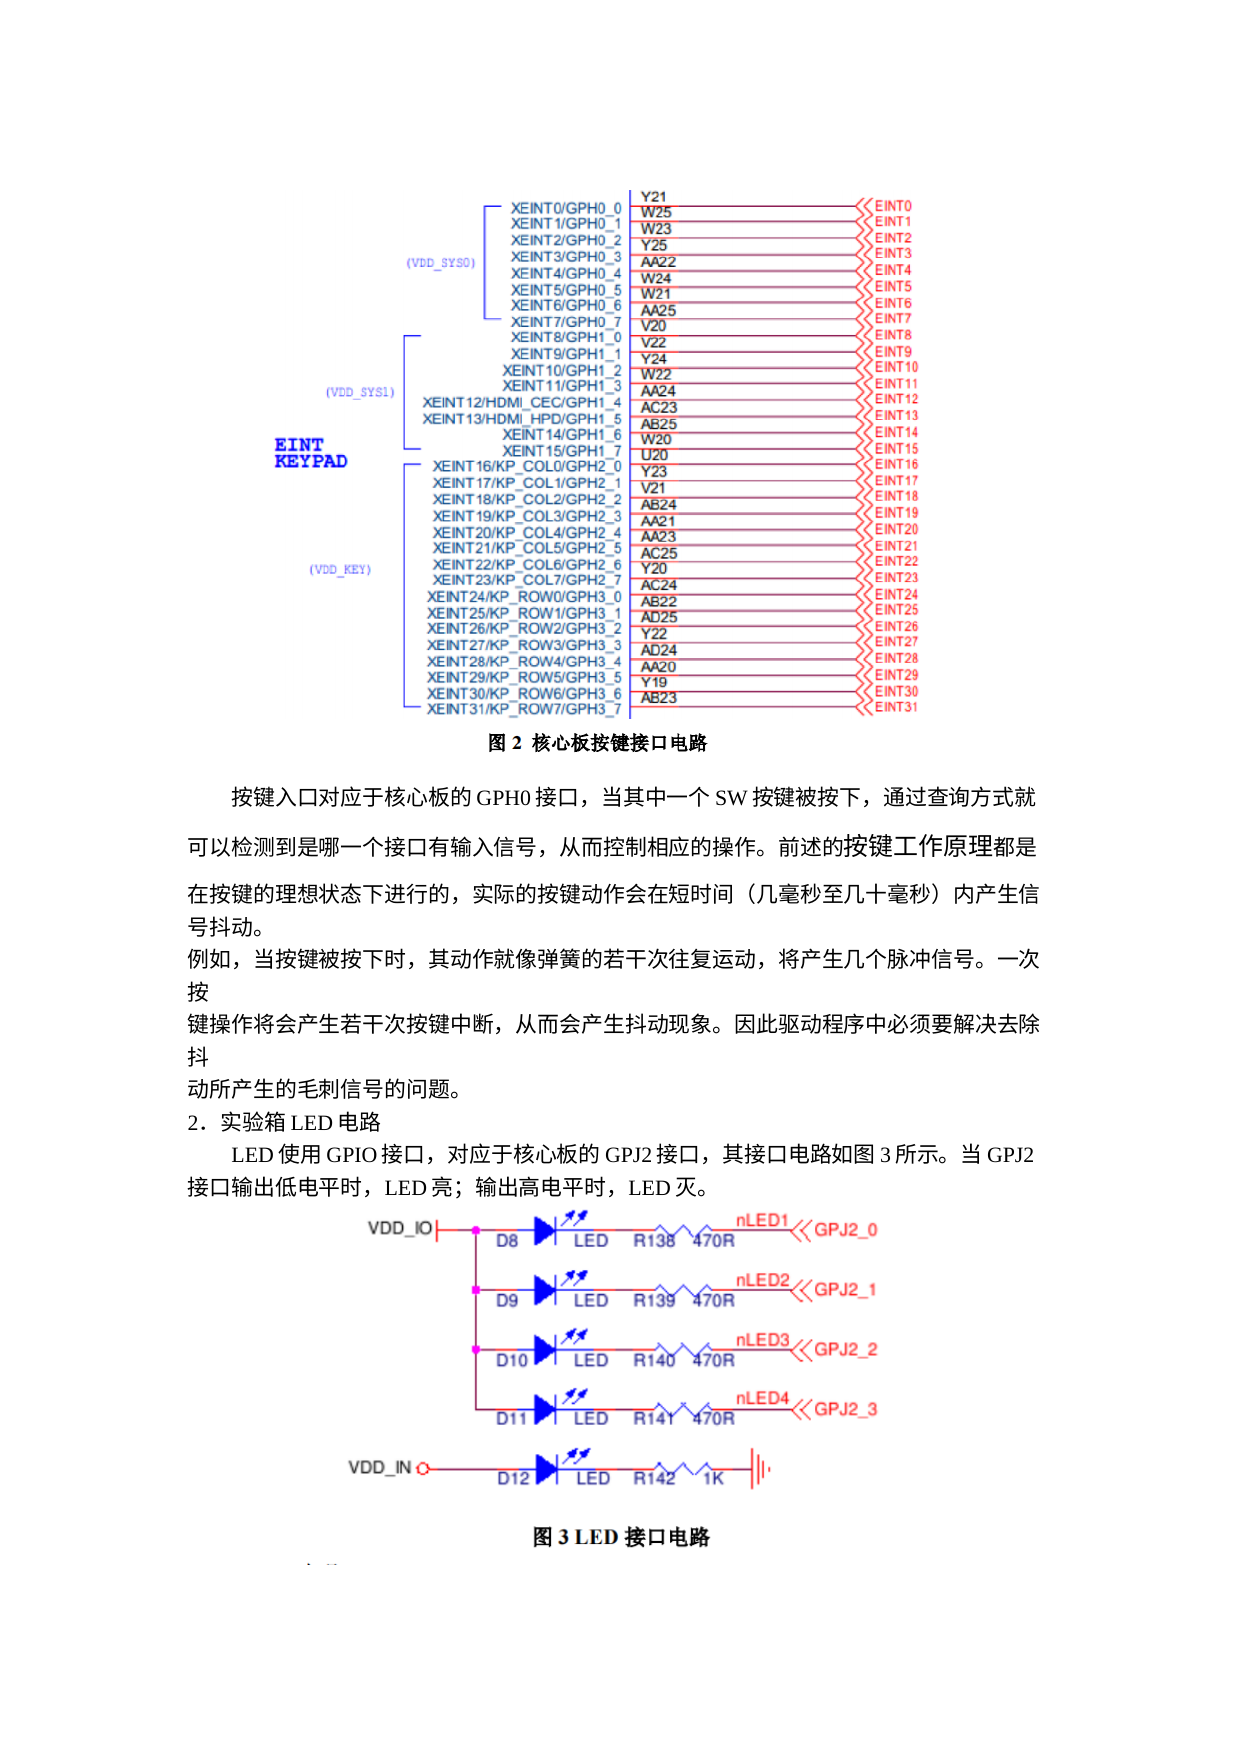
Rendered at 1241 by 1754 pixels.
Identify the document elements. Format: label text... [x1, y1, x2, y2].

text LED使用GPIO接口，对应于核心板的GPJ2接口，其接口电路如图3所示。当GPJ2接口输出低电平时，LED亮；输出高电平时，LED灭。 [187, 1137, 1053, 1202]
picture [307, 1202, 934, 1565]
picture [187, 177, 1052, 764]
text 2．实验箱LED电路 [187, 1104, 1053, 1137]
text 按键入口对应于核心板的GPH0接口，当其中一个SW按键被按下，通过查询方式就可以检测到是哪一个接口有输入信号，从而控制相应的操作。前述的按键工作原理都是在按键的理想状态下进行的，实际的按键动作会在短时间（几毫秒至几十毫秒）内产生信号抖动。 [187, 779, 1053, 942]
text 例如，当按键被按下时，其动作就像弹簧的若干次往复运动，将产生几个脉冲信号。一次按 [187, 942, 1053, 1007]
text 动所产生的毛刺信号的问题。 [187, 1072, 1053, 1104]
text 键操作将会产生若干次按键中断，从而会产生抖动现象。因此驱动程序中必须要解决去除抖 [187, 1007, 1053, 1072]
